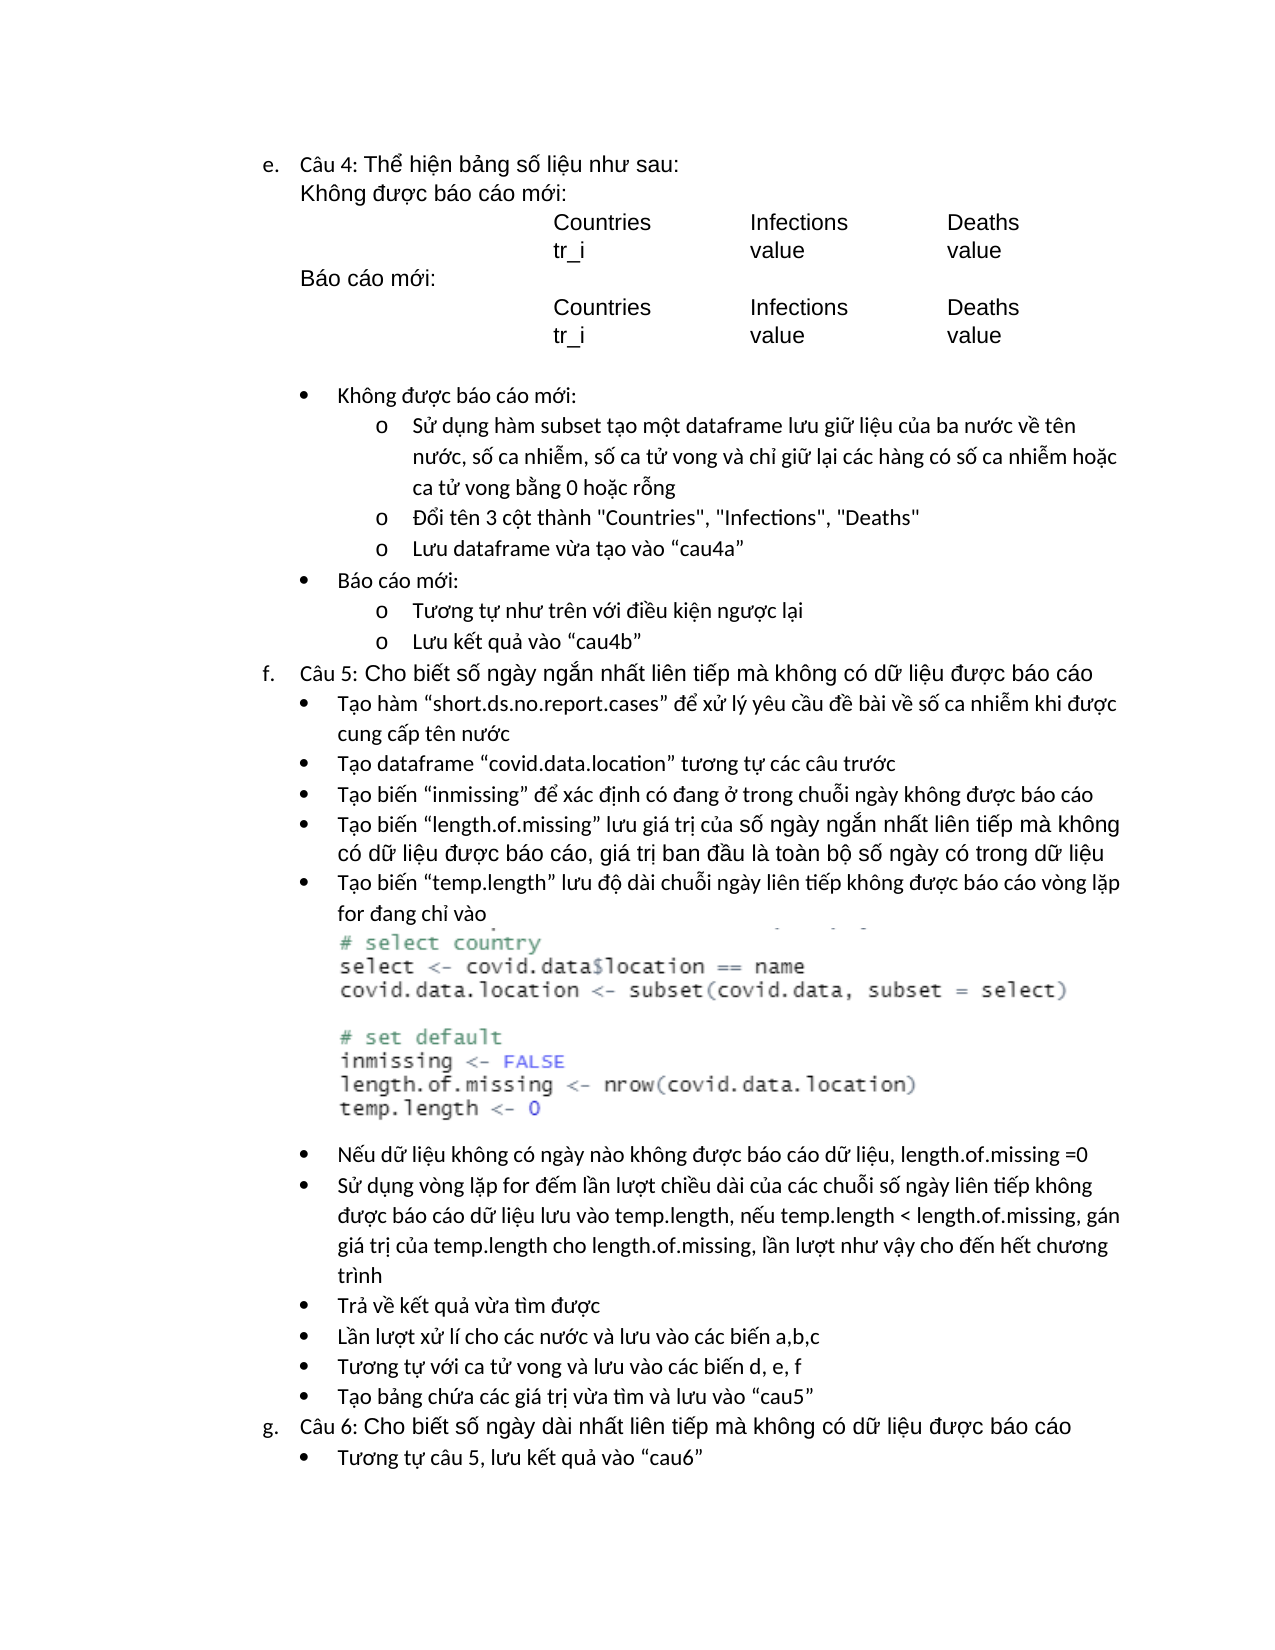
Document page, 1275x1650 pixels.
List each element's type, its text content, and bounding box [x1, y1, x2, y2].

list Tạo biến “length.of.missing” lưu giá trị của số ngày ngắn nhất liên tiếp mà không có dữ liệu được báo cáo, giá trị ban đầu là toàn bộ số ngày có trong dữ liệu [300, 810, 1125, 866]
list Tạo hàm “short.ds.no.report.cases” để xử lý yêu cầu đề bài về số ca nhiễm khi được cung cấp tên nước [300, 689, 1125, 747]
list Tạo dataframe “covid.data.location” tương tự các câu trước [300, 749, 1125, 778]
list Trả về kết quả vừa tìm được [300, 1292, 1125, 1319]
list Sử dụng vòng lặp for đếm lần lượt chiều dài của các chuỗi số ngày liên tiếp không được báo cáo dữ liệu lưu vào temp.length, nếu temp.length < length.of.missing, gán giá trị của temp.length cho length.of.missing, lần lượt như vậy cho đến hết chương trình [300, 1171, 1125, 1289]
list Câu 6: Cho biết số ngày dài nhất liên tiếp mà không có dữ liệu được báo cáo [262, 1412, 1125, 1440]
list Báo cáo mới: [300, 566, 1125, 594]
list Tạo biến “inmissing” để xác định có đang ở trong chuỗi ngày không được báo cáo [300, 780, 1125, 808]
list Tương tự với ca tử vong và lưu vào các biến d, e, f [300, 1352, 1125, 1380]
list Sử dụng hàm subset tạo một dataframe lưu giữ liệu của ba nước về tên nước, số ca nhiễm, số ca tử vong và chỉ giữ lại các hàng có số ca nhiễm hoặc ca tử vong bằng 0 hoặc rỗng [375, 411, 1125, 501]
list Câu 5: Cho biết số ngày ngắn nhất liên tiếp mà không có dữ liệu được báo cáo [262, 659, 1125, 687]
list Tạo biến “temp.length” lưu độ dài chuỗi ngày liên tiếp không được báo cáo vòng lặp for đang chỉ vào [300, 868, 1125, 927]
list Không được báo cáo mới: [300, 381, 1125, 409]
list Lần lượt xử lí cho các nước và lưu vào các biến a,b,c [300, 1322, 1125, 1350]
list Câu 4: Thể hiện bảng số liệu như sau: Không được báo cáo mới: Countries Infections Deaths tr_i value value Báo cáo mới: Countries Infections Deaths tr_i value value [262, 150, 1125, 349]
list Tạo bảng chứa các giá trị vừa tìm và lưu vào “cau5” [300, 1382, 1125, 1410]
list Tương tự câu 5, lưu kết quả vào “cau6” [300, 1443, 1125, 1471]
list Lưu kết quả vào “cau4b” [375, 627, 1125, 657]
list Đổi tên 3 cột thành "Countries", "Infections", "Deaths" [375, 503, 1125, 532]
list Nếu dữ liệu không có ngày nào không được báo cáo dữ liệu, length.of.missing =0 [300, 1141, 1125, 1168]
picture [337, 928, 1079, 1139]
list Tương tự như trên với điều kiện ngược lại [375, 596, 1125, 625]
list Lưu dataframe vừa tạo vào “cau4a” [375, 534, 1125, 563]
